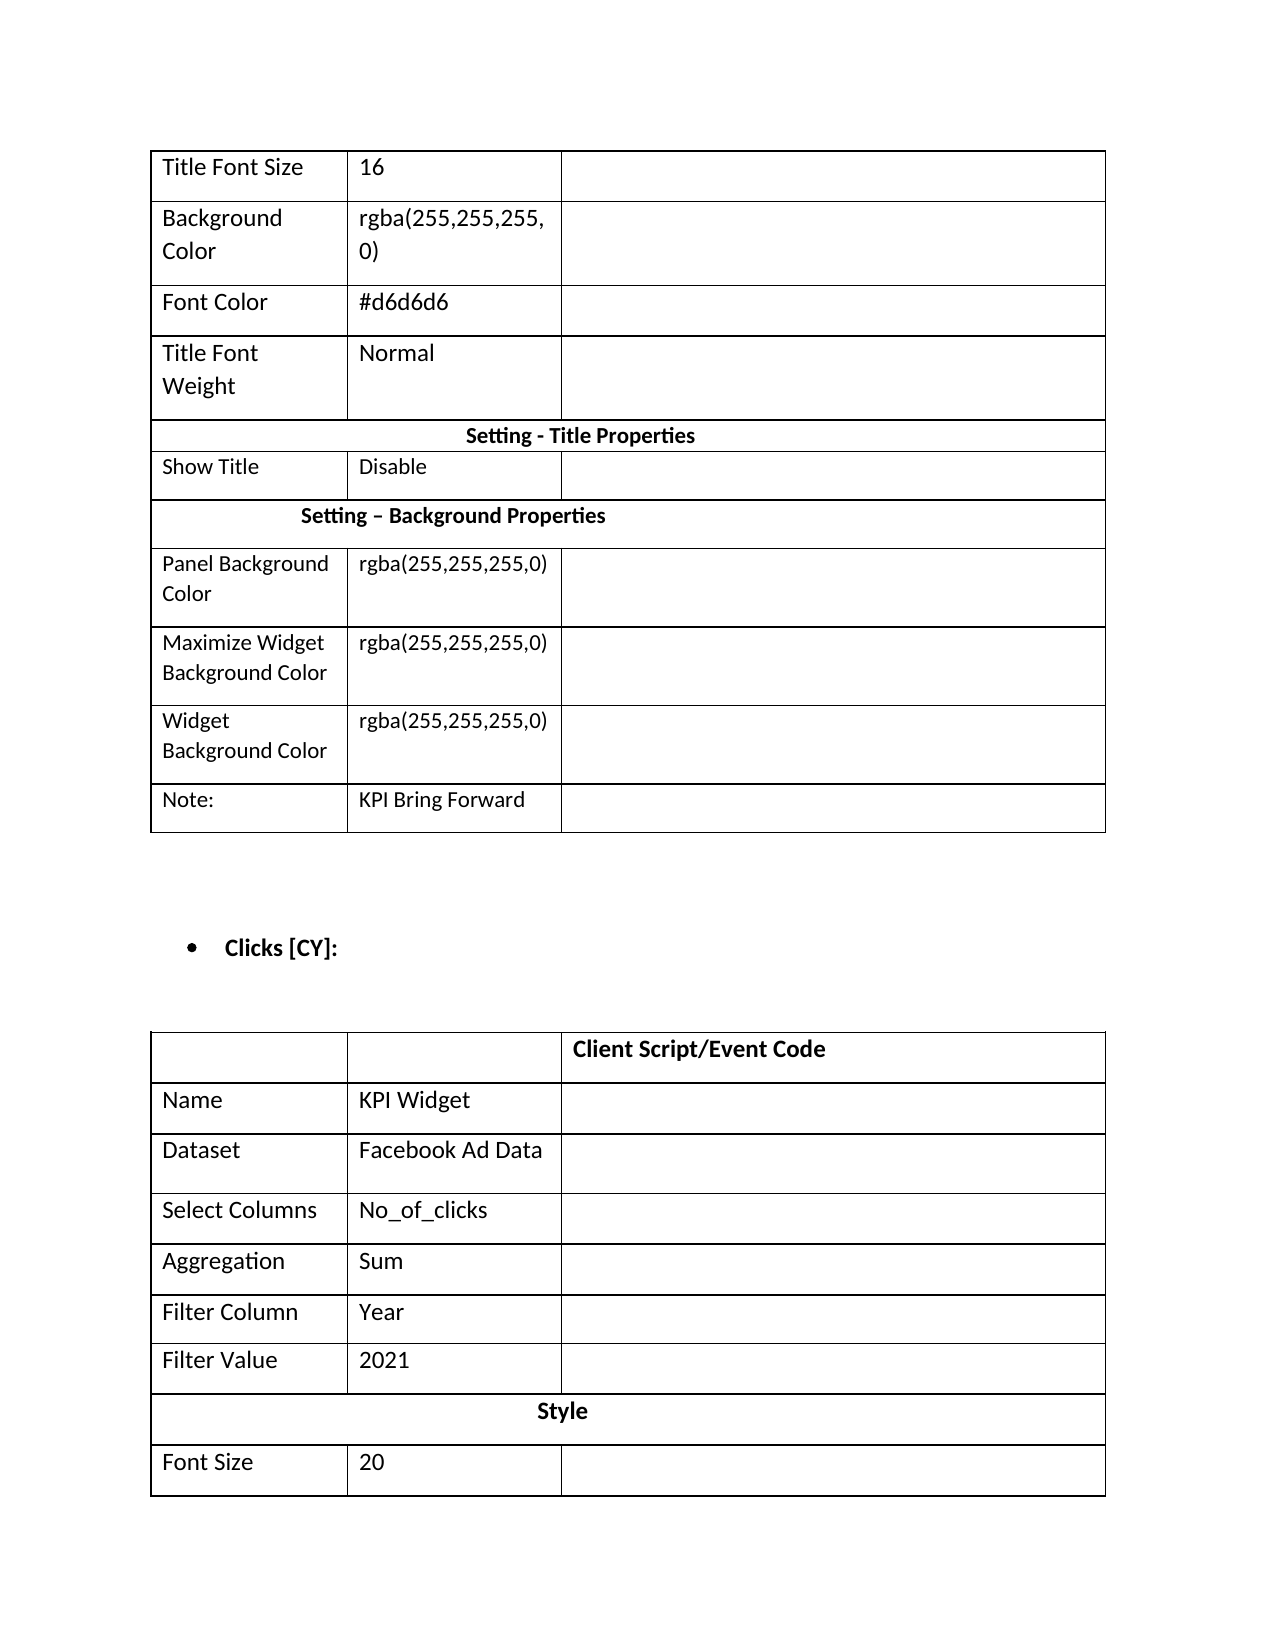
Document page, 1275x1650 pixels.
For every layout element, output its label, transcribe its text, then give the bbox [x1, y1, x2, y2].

table_cell [562, 1194, 1105, 1243]
table_cell Setting - Title Properties [152, 421, 1105, 451]
table_cell #d6d6d6 [348, 286, 561, 335]
table_cell KPI Widget [348, 1084, 561, 1133]
table_cell Panel Background Color [152, 549, 347, 626]
table_cell Name [152, 1084, 347, 1133]
table_cell Title Font Size [152, 152, 347, 201]
table_cell [562, 1446, 1105, 1495]
table_cell [562, 337, 1105, 419]
table_cell 16 [348, 152, 561, 201]
table_cell Show Title [152, 452, 347, 499]
table_cell [562, 628, 1105, 704]
table_cell rgba(255,255,255,0) [348, 549, 561, 626]
table_cell Font Color [152, 286, 347, 335]
table_cell Aggregation [152, 1245, 347, 1294]
table_cell Facebook Ad Data [348, 1135, 561, 1192]
table_cell rgba(255,255,255,0) [348, 628, 561, 704]
table_cell [562, 785, 1105, 831]
table_cell rgba(255,255,255,0) [348, 202, 561, 284]
table_cell Background Color [152, 202, 347, 284]
table_cell Dataset [152, 1135, 347, 1192]
table_header [152, 1033, 347, 1082]
table_header [348, 1033, 561, 1082]
table_cell [562, 1084, 1105, 1133]
table_cell [562, 152, 1105, 201]
table_cell [562, 1245, 1105, 1294]
table_cell No_of_clicks [348, 1194, 561, 1243]
table_cell KPI Bring Forward [348, 785, 561, 831]
table_cell [562, 452, 1105, 499]
table_cell Normal [348, 337, 561, 419]
table_cell Year [348, 1296, 561, 1342]
table_cell Select Columns [152, 1194, 347, 1243]
table_cell Filter Column [152, 1296, 347, 1342]
table_cell [562, 286, 1105, 335]
table_cell 20 [348, 1446, 561, 1495]
table_cell Setting – Background Properties [152, 501, 1105, 547]
list Clicks [CY]: [187, 932, 1125, 963]
table_cell Title Font Weight [152, 337, 347, 419]
table_cell [562, 549, 1105, 626]
table_cell [562, 706, 1105, 783]
table_cell Font Size [152, 1446, 347, 1495]
table_cell Sum [348, 1245, 561, 1294]
table_cell [562, 202, 1105, 284]
table_cell Maximize Widget Background Color [152, 628, 347, 704]
table_cell [562, 1296, 1105, 1342]
table_cell Style [152, 1395, 1105, 1444]
table_cell Note: [152, 785, 347, 831]
table_cell rgba(255,255,255,0) [348, 706, 561, 783]
table_cell Filter Value [152, 1344, 347, 1393]
table_cell [562, 1135, 1105, 1192]
table_cell [562, 1344, 1105, 1393]
table_cell Disable [348, 452, 561, 499]
table_header Client Script/Event Code [562, 1033, 1105, 1082]
table_cell 2021 [348, 1344, 561, 1393]
table_cell Widget Background Color [152, 706, 347, 783]
